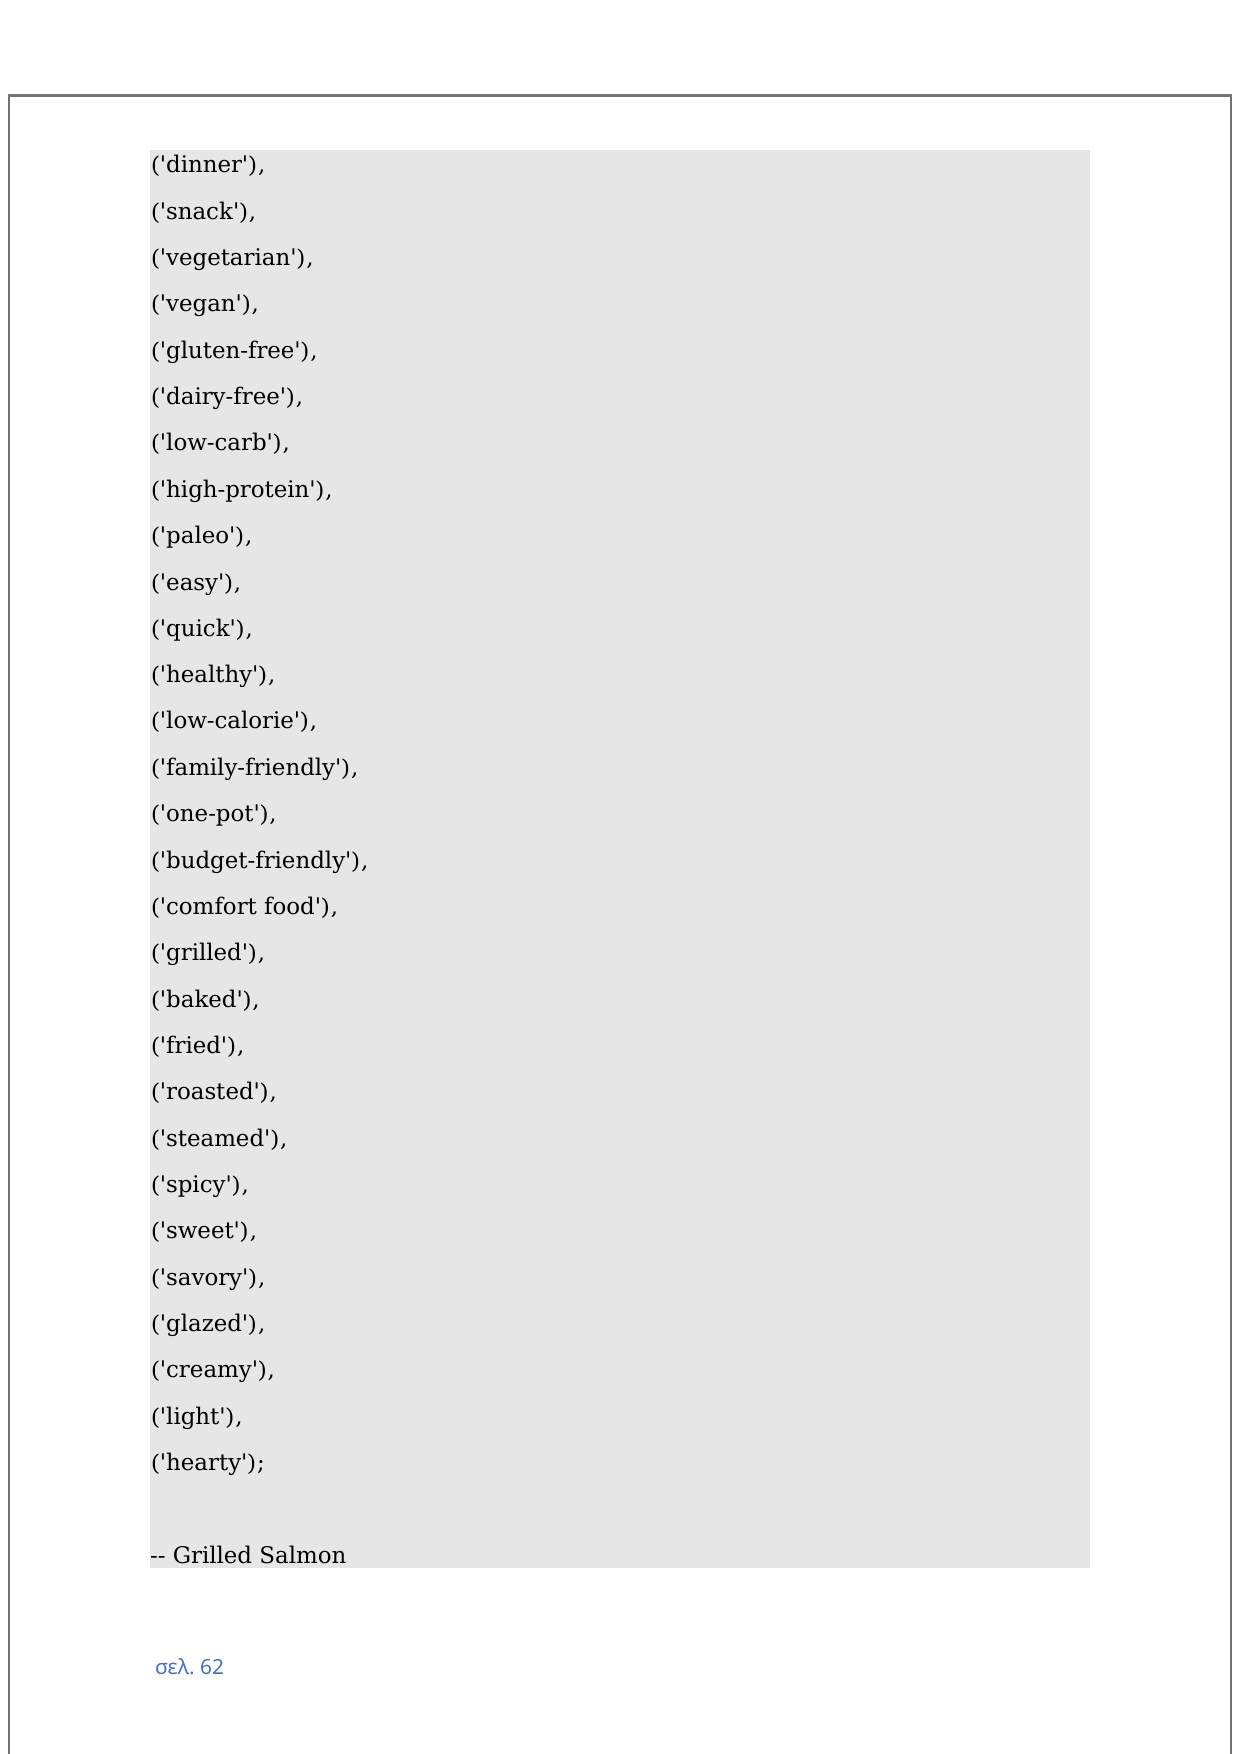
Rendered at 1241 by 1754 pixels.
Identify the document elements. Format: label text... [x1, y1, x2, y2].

text ('quick'), [150, 613, 1090, 641]
text ('creamy'), [150, 1355, 1090, 1383]
text ('dairy-free'), [150, 382, 1090, 409]
text ('budget-friendly'), [150, 845, 1090, 873]
text ('grilled'), [150, 938, 1090, 966]
text ('sweet'), [150, 1216, 1090, 1244]
text ('high-protein'), [150, 474, 1090, 502]
text ('easy'), [150, 567, 1090, 595]
text ('paleo'), [150, 521, 1090, 548]
text ('snack'), [150, 196, 1090, 224]
text ('dinner'), [150, 150, 1090, 177]
text ('low-carb'), [150, 428, 1090, 456]
text ('hearty'); [150, 1448, 1090, 1475]
text ('comfort food'), [150, 892, 1090, 919]
text ('glazed'), [150, 1309, 1090, 1336]
text ('family-friendly'), [150, 753, 1090, 780]
text ('fried'), [150, 1031, 1090, 1058]
text ('vegetarian'), [150, 243, 1090, 270]
text ('low-calorie'), [150, 706, 1090, 734]
text ('light'), [150, 1402, 1090, 1429]
text ('healthy'), [150, 660, 1090, 687]
text ('savory'), [150, 1262, 1090, 1290]
text ('one-pot'), [150, 799, 1090, 826]
text ('gluten-free'), [150, 335, 1090, 363]
text ('spicy'), [150, 1170, 1090, 1197]
text ('vegan'), [150, 289, 1090, 317]
text -- Grilled Salmon [150, 1541, 1090, 1568]
text ('roasted'), [150, 1077, 1090, 1104]
text ('baked'), [150, 984, 1090, 1012]
text ('steamed'), [150, 1123, 1090, 1151]
